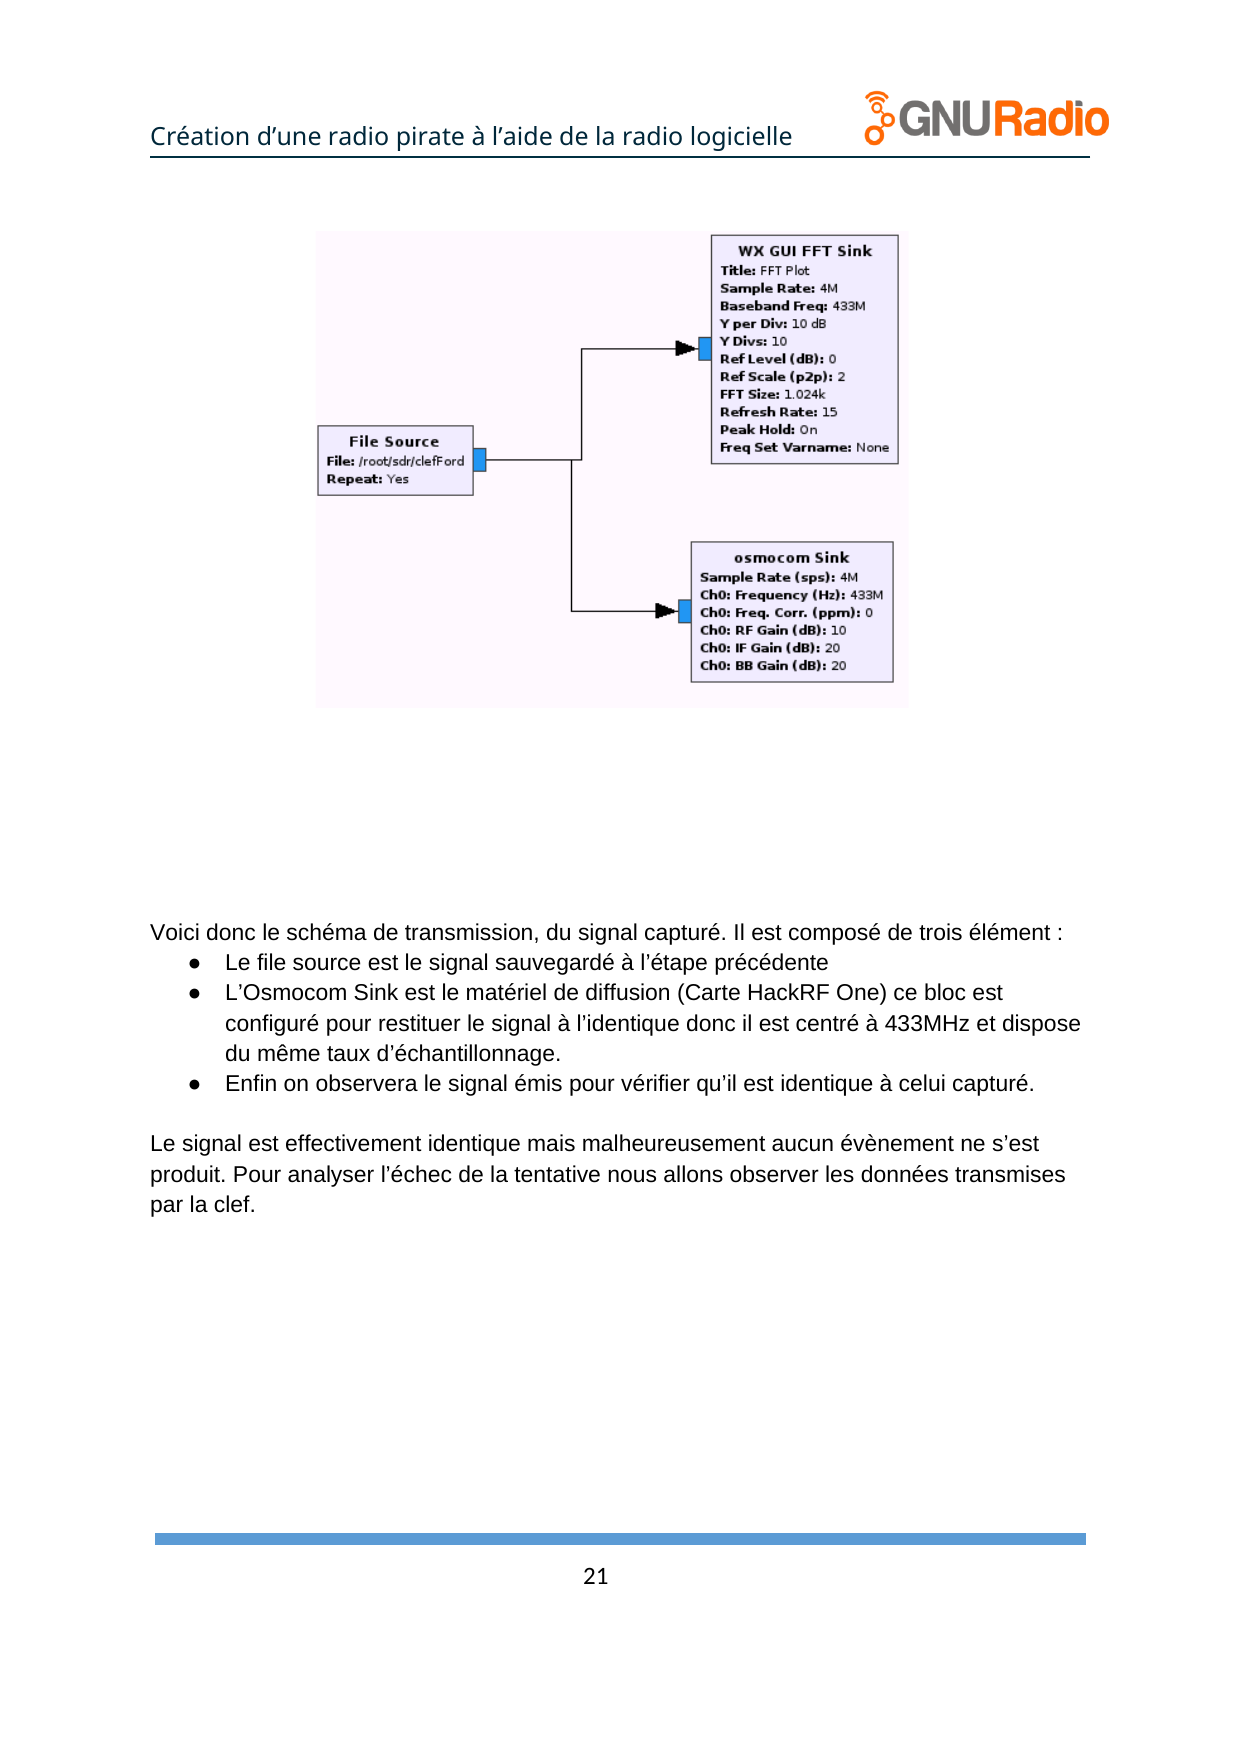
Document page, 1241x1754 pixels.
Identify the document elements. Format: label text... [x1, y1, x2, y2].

text Voici donc le schéma de transmission, du signal capturé. Il est composé de trois élément : [150, 919, 1090, 945]
text Le signal est effectivement identique mais malheureusement aucun évènement ne s’est produit. Pour analyser l’échec de la tentative nous allons observer les données transmises par la clef. [150, 1130, 1090, 1217]
list L’Osmocom Sink est le matériel de diffusion (Carte HackRF One) ce bloc est configuré pour restituer le signal à l’identique donc il est centré à 433MHz et dispose du même taux d’échantillonnage. [187, 979, 1090, 1066]
list Enfin on observera le signal émis pour vérifier qu’il est identique à celui capturé. [187, 1070, 1090, 1096]
picture [315, 231, 909, 708]
picture [864, 90, 1111, 147]
list Le file source est le signal sauvegardé à l’étape précédente [187, 949, 1090, 975]
